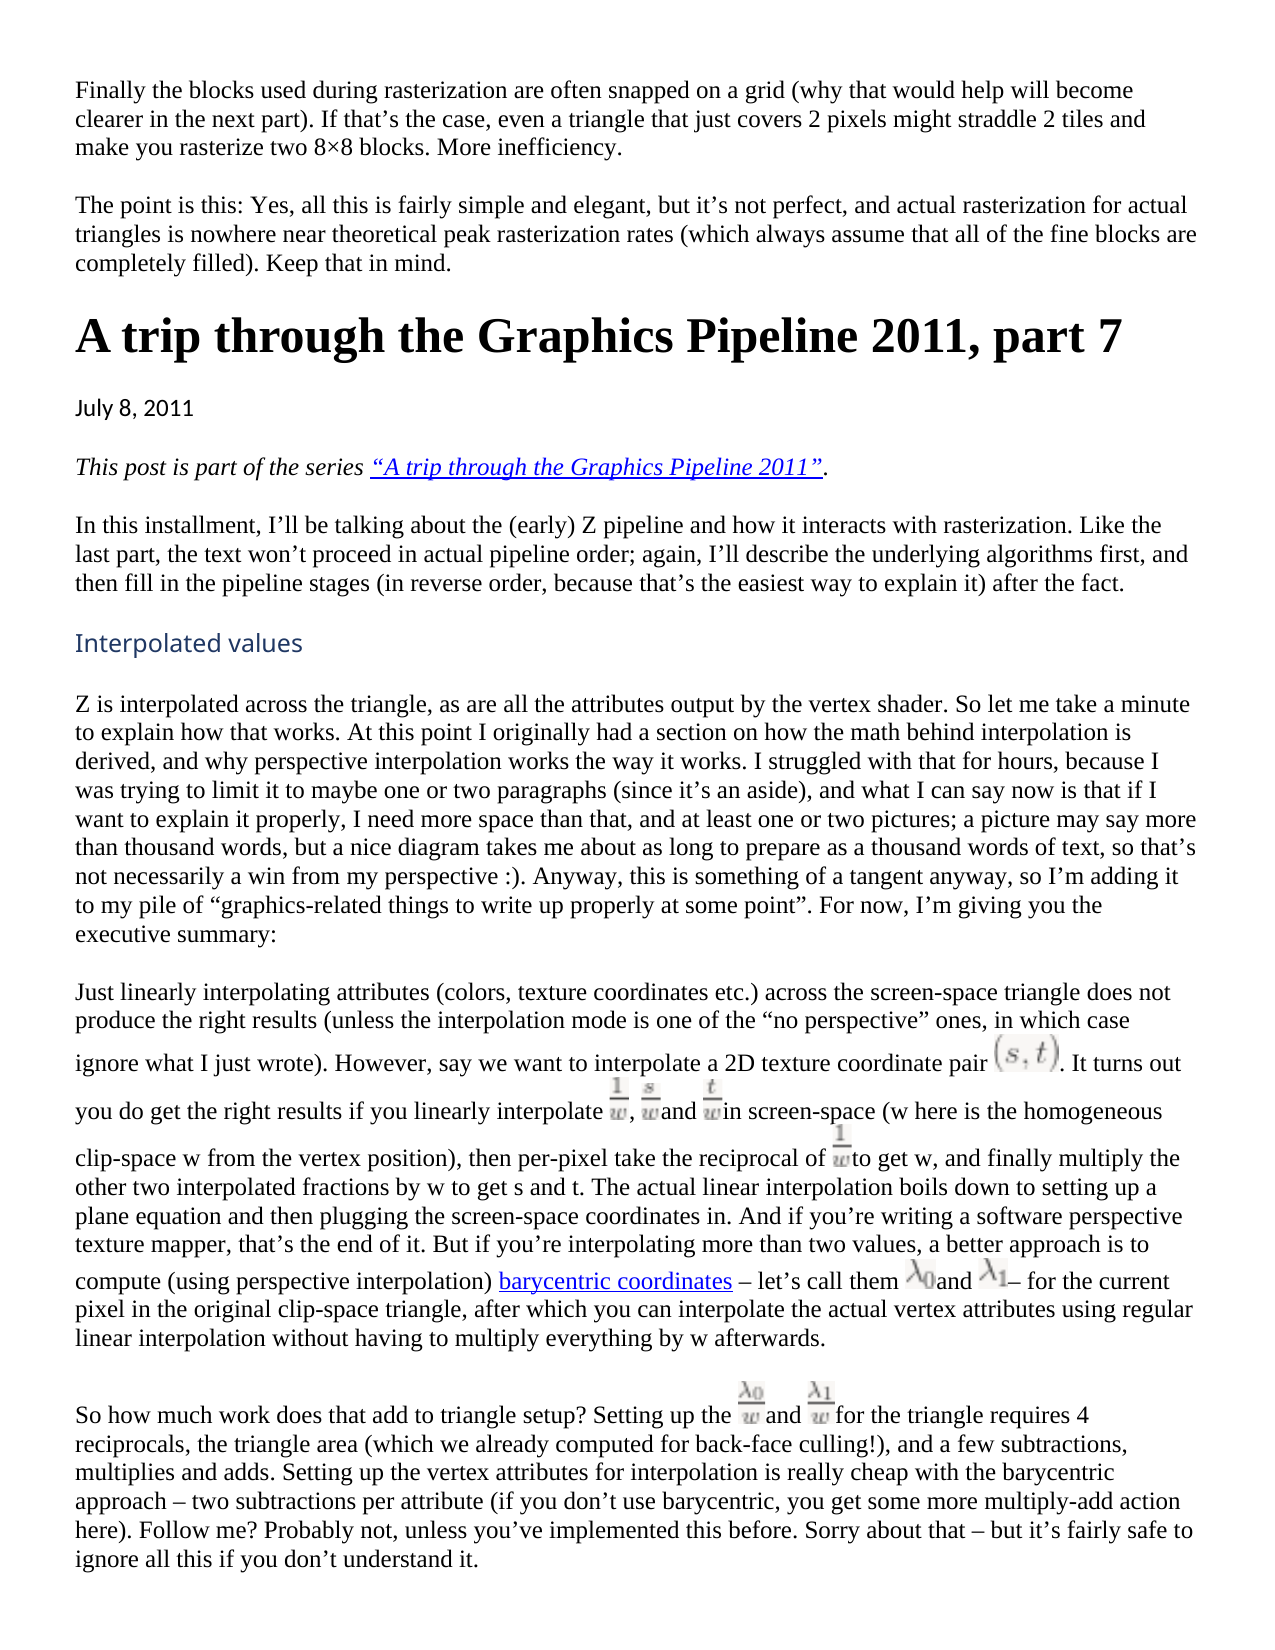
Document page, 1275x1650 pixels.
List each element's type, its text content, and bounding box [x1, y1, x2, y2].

text So how much work does that add to triangle setup? Setting up the and for the triangle requires 4 reciprocals, the triangle area (which we already computed for back-face culling!), and a few subtractions, multiplies and adds. Setting up the vertex attributes for interpolation is really cheap with the barycentric approach – two subtractions per attribute (if you don’t use barycentric, you get some more multiply-add action here). Follow me? Probably not, unless you’ve implemented this before. Sorry about that – but it’s fairly safe to ignore all this if you don’t understand it. [75, 1381, 1200, 1572]
picture [703, 1079, 723, 1120]
text The point is this: Yes, all this is fairly simple and elegant, but it’s not perfect, and actual rasterization for actual triangles is nowhere near theoretical peak rasterization rates (which always assume that all of the fine blocks are completely filled). Keep that in mind. [75, 190, 1200, 277]
picture [641, 1083, 661, 1120]
picture [738, 1381, 766, 1424]
text Z is interpolated across the triangle, as are all the attributes output by the vertex shader. So let me take a minute to explain how that works. At this point I originally had a section on how the math behind interpolation is derived, and why perspective interpolation works the way it works. I struggled with that for hours, because I was trying to limit it to maybe one or two paragraphs (since it’s an aside), and what I can say now is that if I want to explain it properly, I need more space than that, and at least one or two pictures; a picture may say more than thousand words, but a nice diagram takes me about as long to prepare as a thousand words of text, so that’s not necessarily a win from my perspective :). Anyway, this is something of a tangent anyway, so I’m adding it to my pile of “graphics-related things to write up properly at some point”. For now, I’m giving you the executive summary: [75, 689, 1200, 947]
text Just linearly interpolating attributes (colors, texture coordinates etc.) across the screen-space triangle does not produce the right results (unless the interpolation mode is one of the “no perspective” ones, in which case ignore what I just wrote). However, say we want to interpolate a 2D texture coordinate pair . It turns out you do get the right results if you linearly interpolate , and in screen-space (w here is the homogeneous clip-space w from the vertex position), then per-pixel take the reciprocal of to get w, and finally multiply the other two interpolated fractions by w to get s and t. The actual linear interpolation boils down to setting up a plane equation and then plugging the screen-space coordinates in. And if you’re writing a software perspective texture mapper, that’s the end of it. But if you’re interpolating more than two values, a better approach is to compute (using perspective interpolation) barycentric coordinates – let’s call them and – for the current pixel in the original clip-space triangle, after which you can interpolate the actual vertex attributes using regular linear interpolation without having to multiply everything by w afterwards. [75, 977, 1200, 1352]
picture [832, 1124, 852, 1167]
picture [905, 1259, 936, 1289]
text July 8, 2011 [75, 392, 1200, 423]
text This post is part of the series “A trip through the Graphics Pipeline 2011”. [75, 452, 1200, 481]
picture [609, 1077, 629, 1120]
picture [978, 1258, 1008, 1289]
picture [994, 1034, 1059, 1072]
subtitle Interpolated values [75, 626, 1200, 659]
picture [807, 1381, 835, 1424]
text Finally the blocks used during rasterization are often snapped on a grid (why that would help will become clearer in the next part). If that’s the case, even a triangle that just covers 2 pixels might straddle 2 tiles and make you rasterize two 8×8 blocks. More inefficiency. [75, 75, 1200, 161]
text In this installment, I’ll be talking about the (early) Z pipeline and how it interacts with rasterization. Like the last part, the text won’t proceed in actual pipeline order; again, I’ll describe the underlying algorithms first, and then fill in the pipeline stages (in reverse order, because that’s the easiest way to explain it) after the fact. [75, 510, 1200, 596]
subtitle A trip through the Graphics Pipeline 2011, part 7 [75, 306, 1200, 363]
